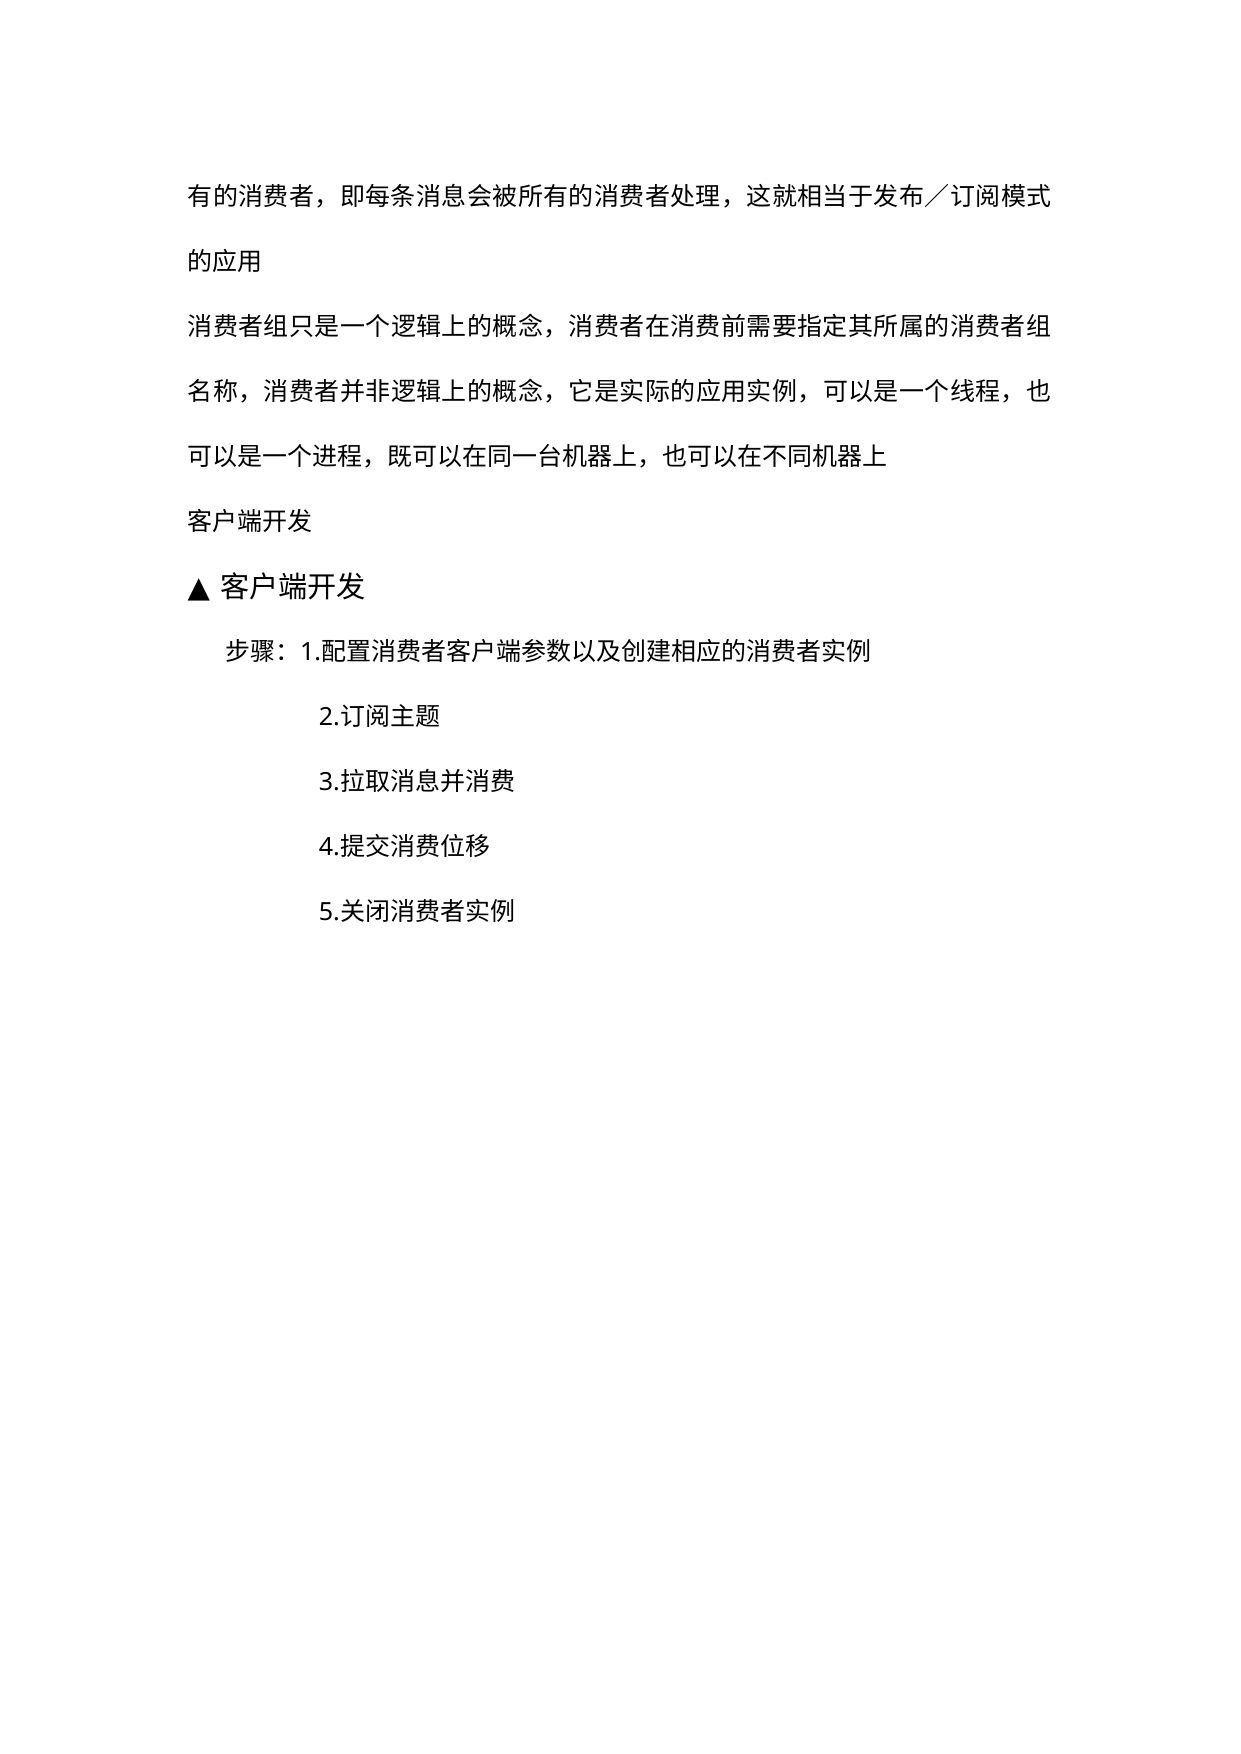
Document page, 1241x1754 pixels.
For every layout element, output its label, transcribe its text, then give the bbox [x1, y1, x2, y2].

text 4.提交消费位移 [225, 812, 1053, 877]
text 客户端开发 [187, 487, 1053, 552]
text 步骤：1.配置消费者客户端参数以及创建相应的消费者实例 [225, 617, 1053, 682]
text 2.订阅主题 [225, 682, 1053, 747]
text 5.关闭消费者实例 [225, 877, 1053, 942]
text 消费者组只是一个逻辑上的概念，消费者在消费前需要指定其所属的消费者组名称，消费者并非逻辑上的概念，它是实际的应用实例，可以是一个线程，也可以是一个进程，既可以在同一台机器上，也可以在不同机器上 [187, 292, 1053, 487]
list 客户端开发 [187, 552, 1053, 617]
text 3.拉取消息并消费 [225, 747, 1053, 812]
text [187, 162, 1053, 292]
